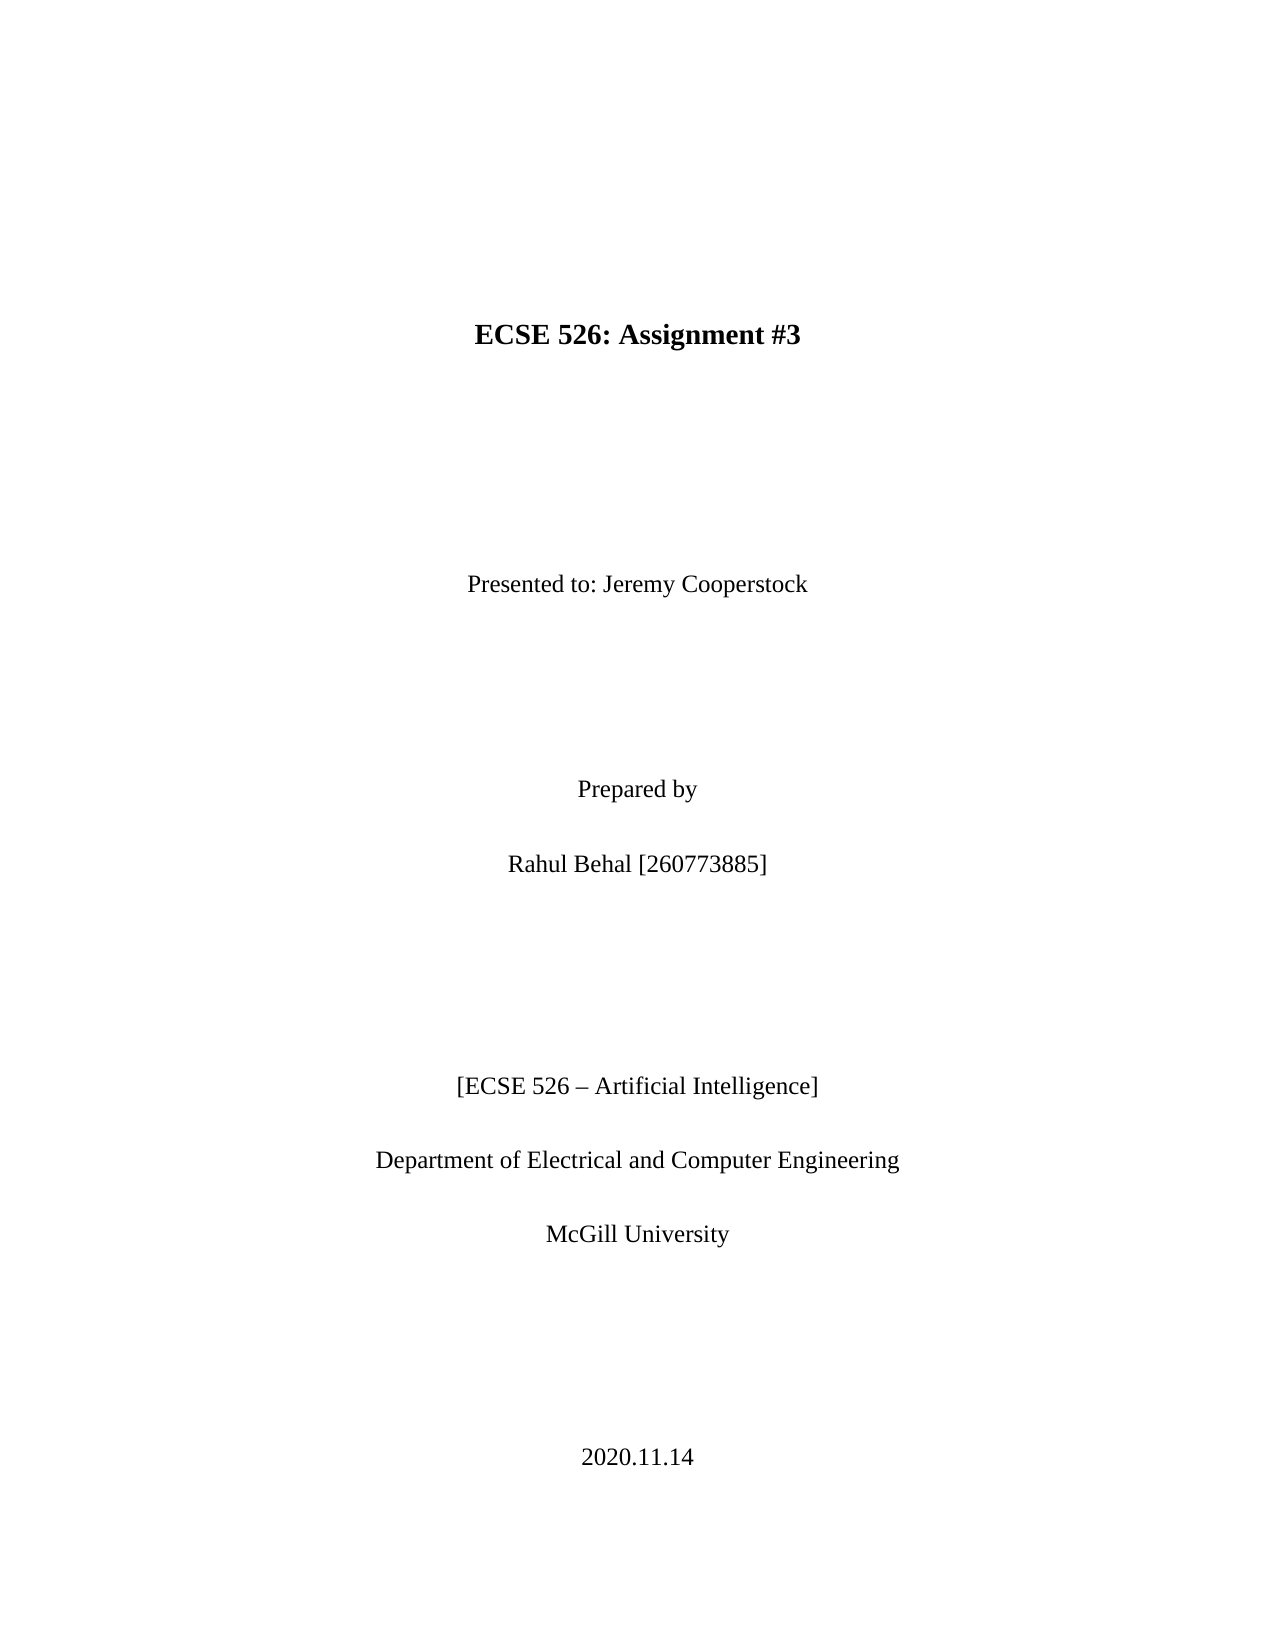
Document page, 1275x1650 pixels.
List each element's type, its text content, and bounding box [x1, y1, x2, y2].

text [ECSE 526 – Artificial Intelligence] [177, 1071, 1098, 1100]
text Department of Electrical and Computer Engineering [177, 1145, 1098, 1174]
text Rahul Behal [260773885] [177, 849, 1098, 877]
text 2020.11.14 [177, 1442, 1098, 1471]
text Prepared by [177, 717, 1098, 803]
text Presented to: Jeremy Cooperstock [177, 569, 1098, 597]
text ECSE 526: Assignment #3 [177, 317, 1098, 351]
text McGill University [177, 1219, 1098, 1248]
